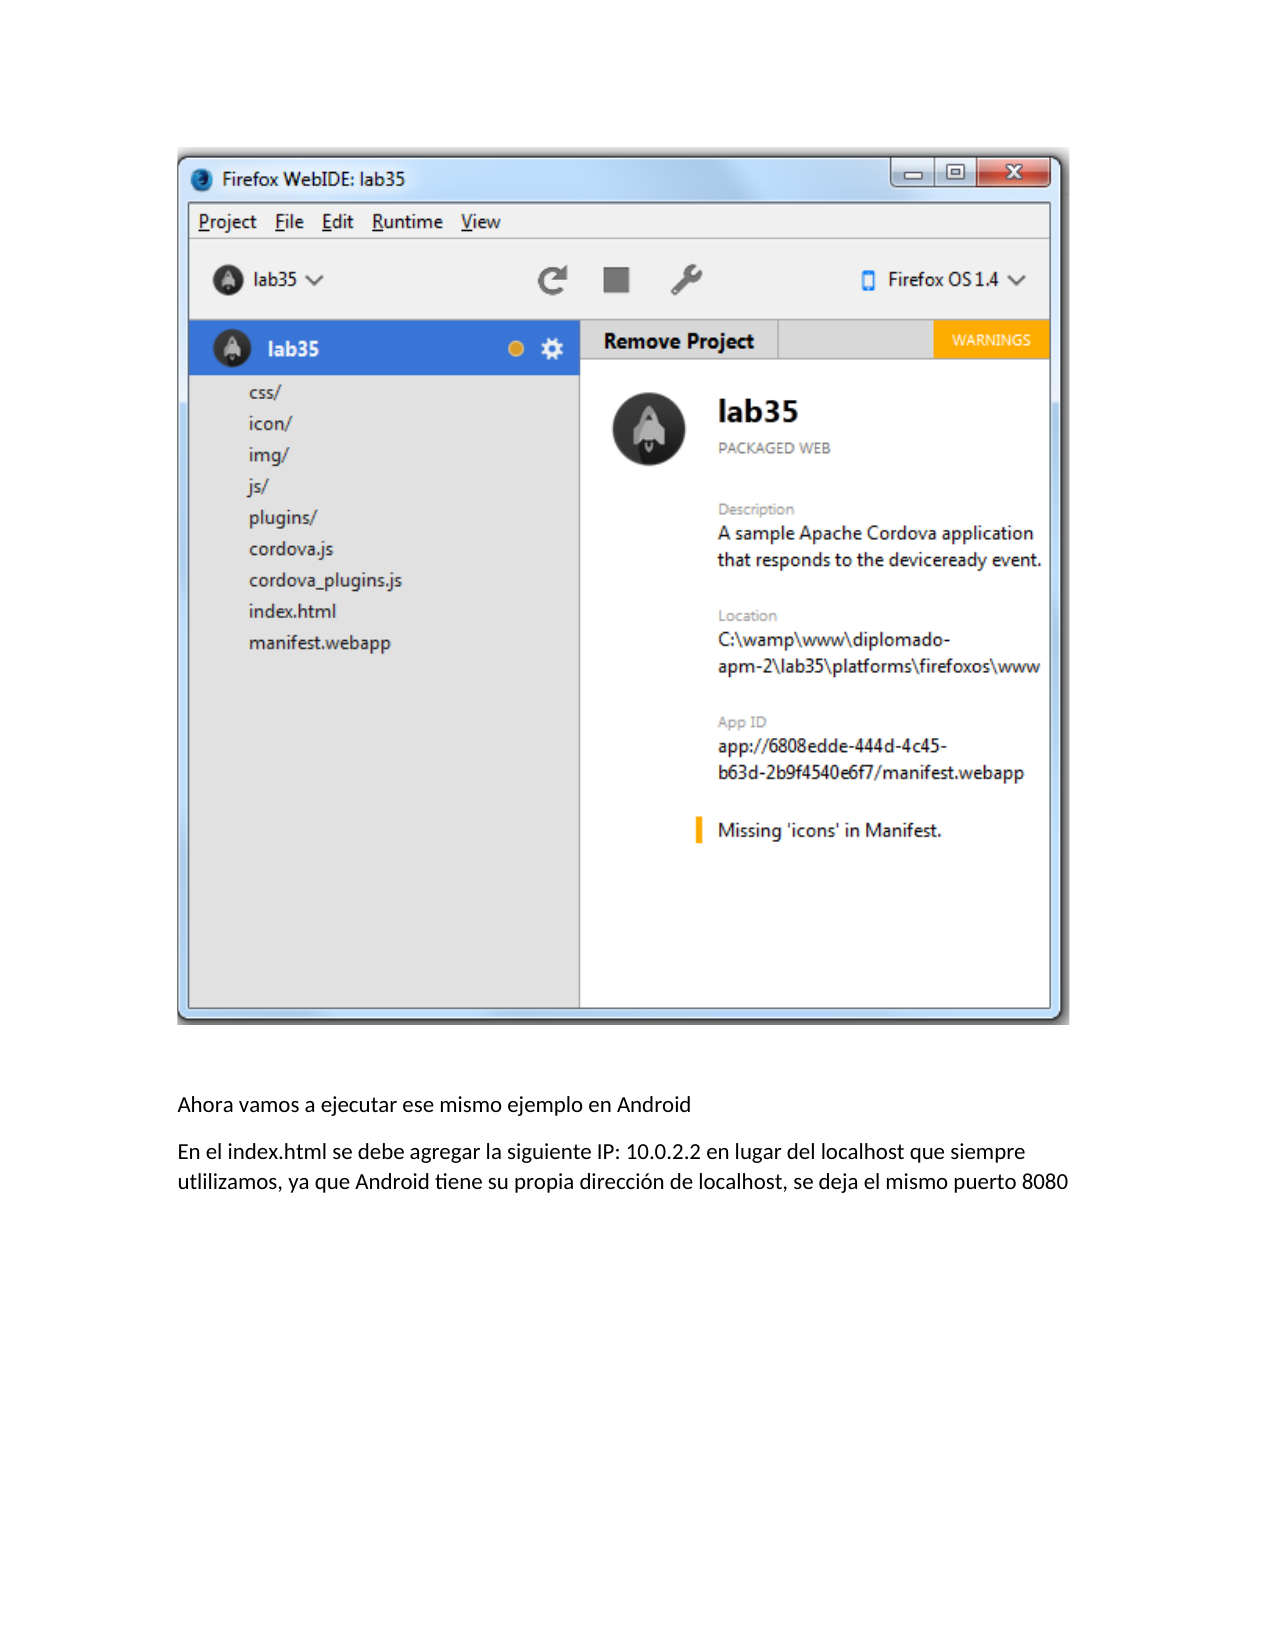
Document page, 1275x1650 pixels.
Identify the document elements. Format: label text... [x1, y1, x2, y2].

text Ahora vamos a ejecutar ese mismo ejemplo en Android [177, 1090, 1098, 1118]
picture [177, 147, 1070, 1025]
text En el index.html se debe agregar la siguiente IP: 10.0.2.2 en lugar del localhost que siempre utlilizamos, ya que Android tiene su propia dirección de localhost, se deja el mismo puerto 8080 [177, 1137, 1098, 1195]
